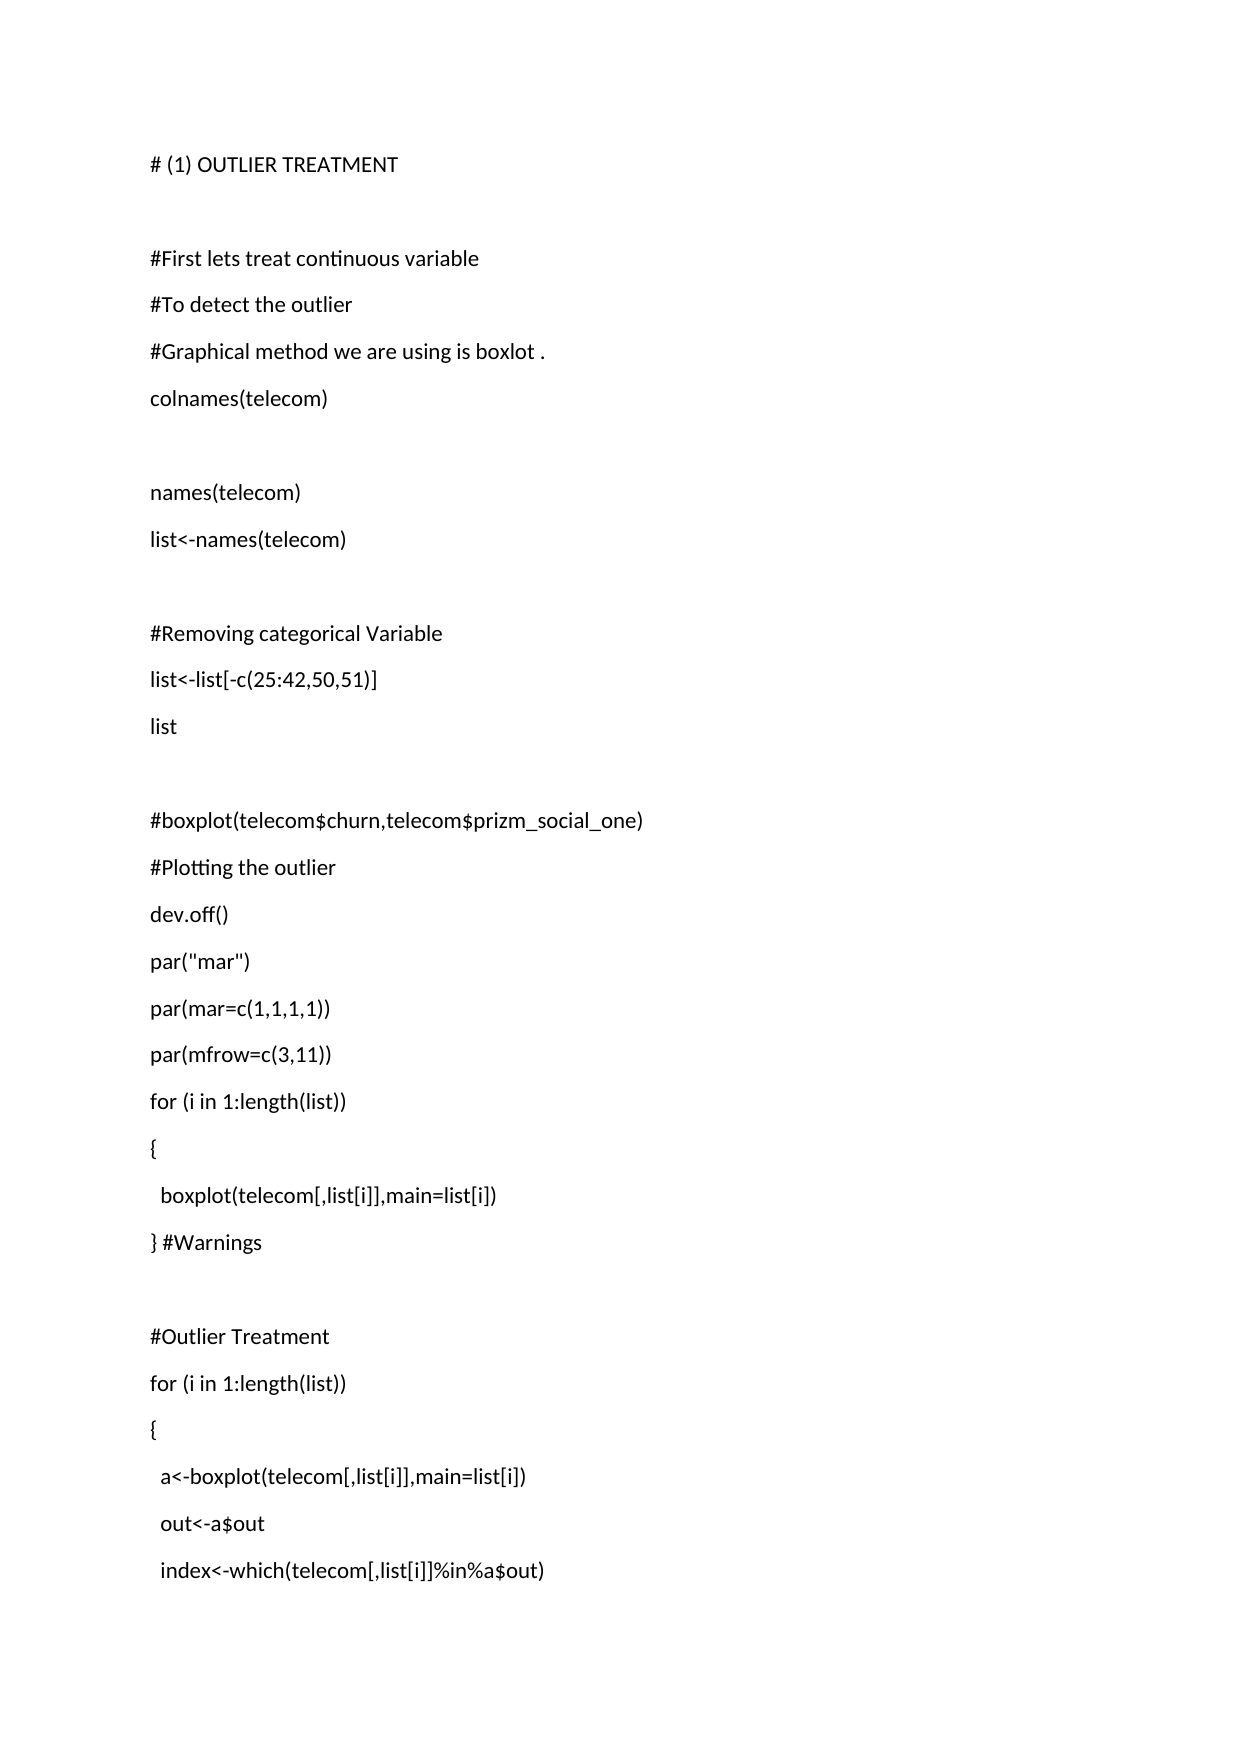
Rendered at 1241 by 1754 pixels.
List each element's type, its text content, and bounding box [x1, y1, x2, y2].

text #Removing categorical Variable [150, 619, 1090, 647]
text par("mar") [150, 947, 1090, 975]
text #First lets treat continuous variable [150, 244, 1090, 272]
text #Plotting the outlier [150, 853, 1090, 881]
text par(mfrow=c(3,11)) [150, 1041, 1090, 1069]
text boxplot(telecom[,list[i]],main=list[i]) [150, 1181, 1090, 1209]
text #Outlier Treatment [150, 1322, 1090, 1350]
text for (i in 1:length(list)) [150, 1369, 1090, 1397]
text # (1) OUTLIER TREATMENT [150, 150, 1090, 178]
text index<-which(telecom[,list[i]]%in%a$out) [150, 1556, 1090, 1584]
text out<-a$out [150, 1509, 1090, 1537]
text par(mar=c(1,1,1,1)) [150, 994, 1090, 1022]
text #Graphical method we are using is boxlot . [150, 337, 1090, 366]
text #To detect the outlier [150, 291, 1090, 319]
text colnames(telecom) [150, 384, 1090, 412]
text } #Warnings [150, 1228, 1090, 1256]
text list [150, 712, 1090, 741]
text dev.off() [150, 900, 1090, 928]
text a<-boxplot(telecom[,list[i]],main=list[i]) [150, 1462, 1090, 1491]
text { [150, 1134, 1090, 1162]
text names(telecom) [150, 478, 1090, 506]
text list<-names(telecom) [150, 525, 1090, 553]
text for (i in 1:length(list)) [150, 1087, 1090, 1116]
text list<-list[-c(25:42,50,51)] [150, 666, 1090, 694]
text #boxplot(telecom$churn,telecom$prizm_social_one) [150, 806, 1090, 834]
text { [150, 1416, 1090, 1444]
